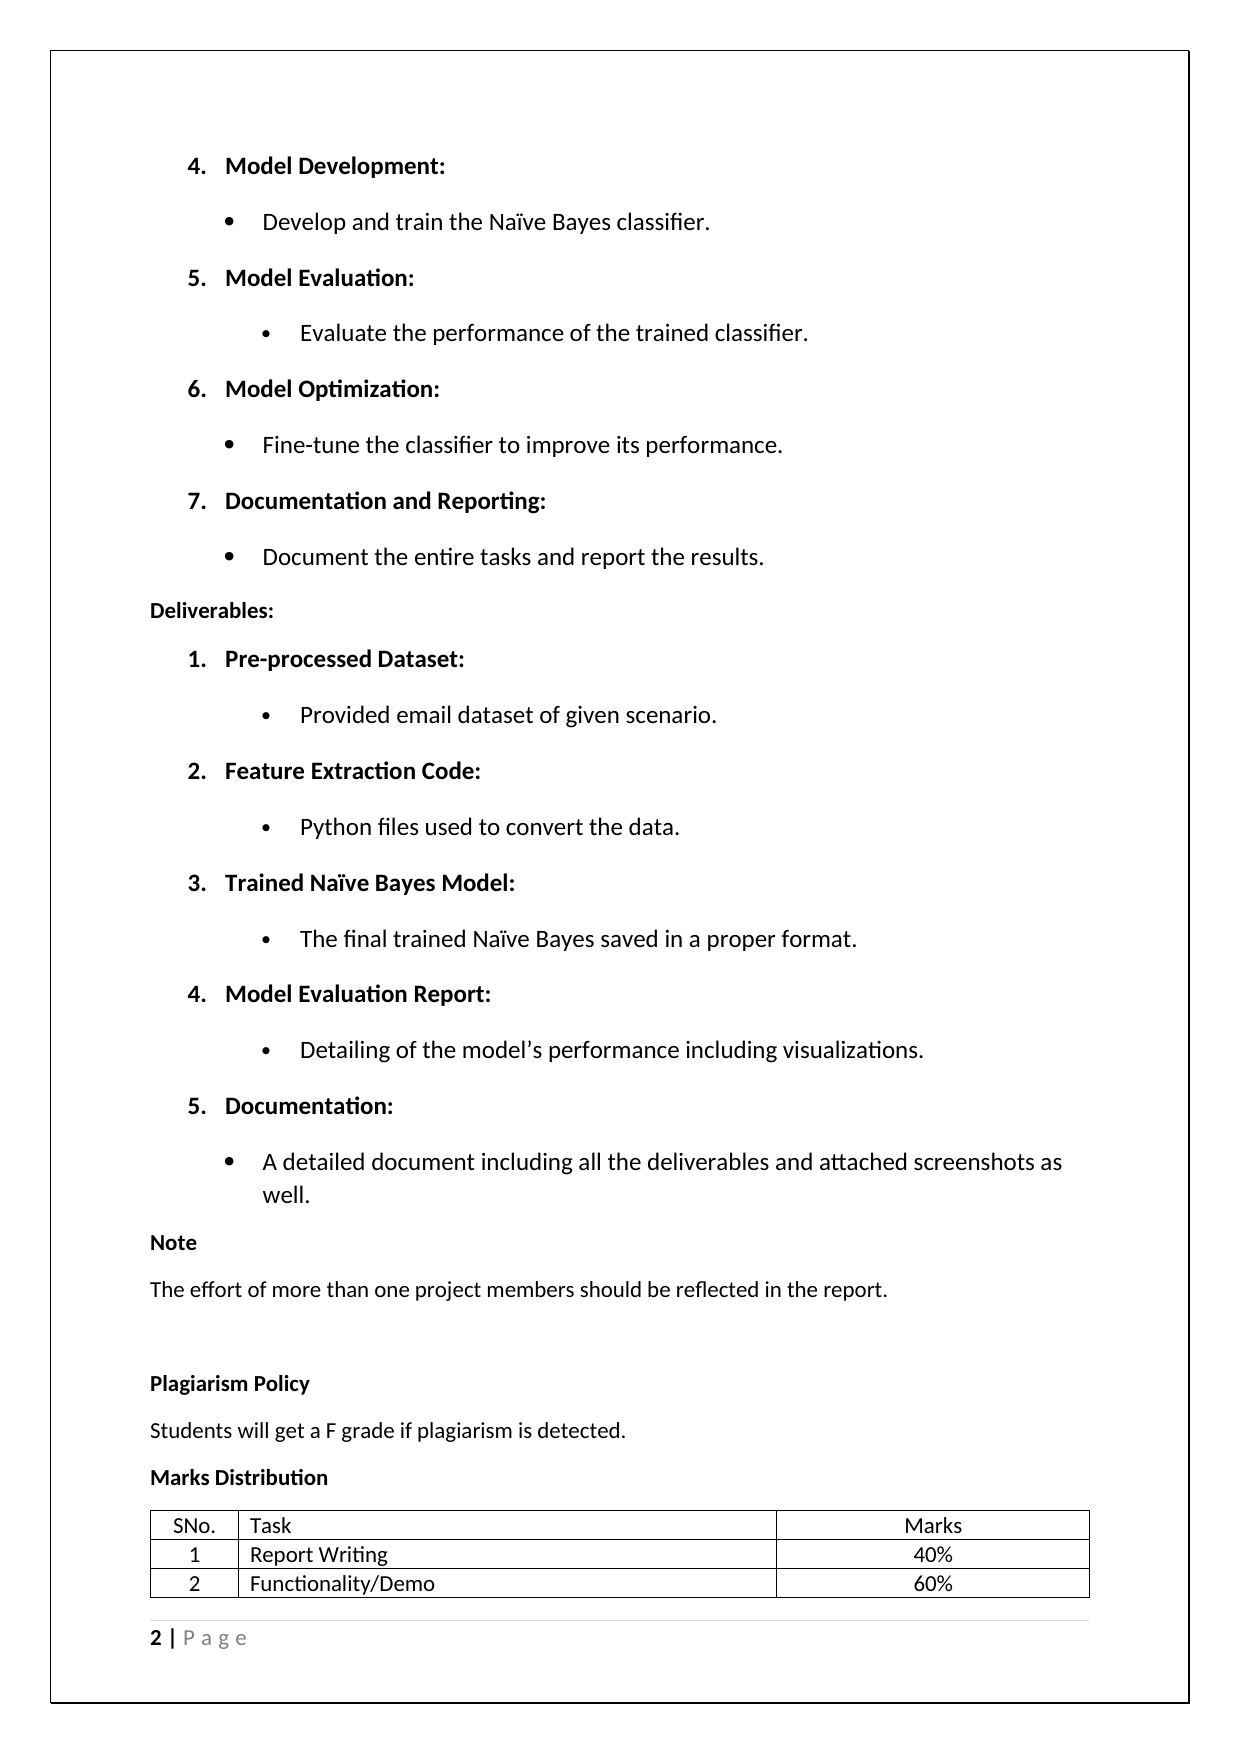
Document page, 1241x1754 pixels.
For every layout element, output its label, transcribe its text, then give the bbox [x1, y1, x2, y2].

list Develop and train the Naïve Bayes classifier. [225, 206, 1089, 236]
list Evaluate the performance of the trained classifier. [262, 317, 1089, 348]
list Python files used to convert the data. [262, 811, 1089, 842]
text Marks Distribution [150, 1463, 1089, 1491]
list Document the entire tasks and report the results. [225, 541, 1089, 571]
table_cell 60% [777, 1569, 1089, 1597]
table_header Task [239, 1511, 776, 1539]
text The effort of more than one project members should be reflected in the report. [150, 1275, 1089, 1303]
table_cell 40% [777, 1540, 1089, 1568]
list Model Evaluation: [187, 262, 1089, 292]
list Model Evaluation Report: [187, 978, 1089, 1009]
list Trained Naïve Bayes Model: [187, 867, 1089, 897]
list Model Development: [187, 150, 1089, 181]
list The final trained Naïve Bayes saved in a proper format. [262, 923, 1089, 953]
list Detailing of the model’s performance including visualizations. [262, 1034, 1089, 1065]
table_cell Functionality/Demo [239, 1569, 776, 1597]
list Documentation and Reporting: [187, 485, 1089, 516]
table_cell Report Writing [239, 1540, 776, 1568]
list Documentation: [187, 1090, 1089, 1121]
list Model Optimization: [187, 373, 1089, 404]
text Students will get a F grade if plagiarism is detected. [150, 1416, 1089, 1444]
list Pre-processed Dataset: [187, 643, 1089, 674]
text Note [150, 1228, 1089, 1257]
table_cell 1 [151, 1540, 238, 1568]
table_cell 2 [151, 1569, 238, 1597]
table_header SNo. [151, 1511, 238, 1539]
text Deliverables: [150, 597, 1089, 625]
list Provided email dataset of given scenario. [262, 699, 1089, 730]
list Feature Extraction Code: [187, 755, 1089, 786]
list Fine-tune the classifier to improve its performance. [225, 429, 1089, 460]
text Plagiarism Policy [150, 1369, 1089, 1397]
table_header Marks [777, 1511, 1089, 1539]
list A detailed document including all the deliverables and attached screenshots as well. [225, 1146, 1089, 1209]
